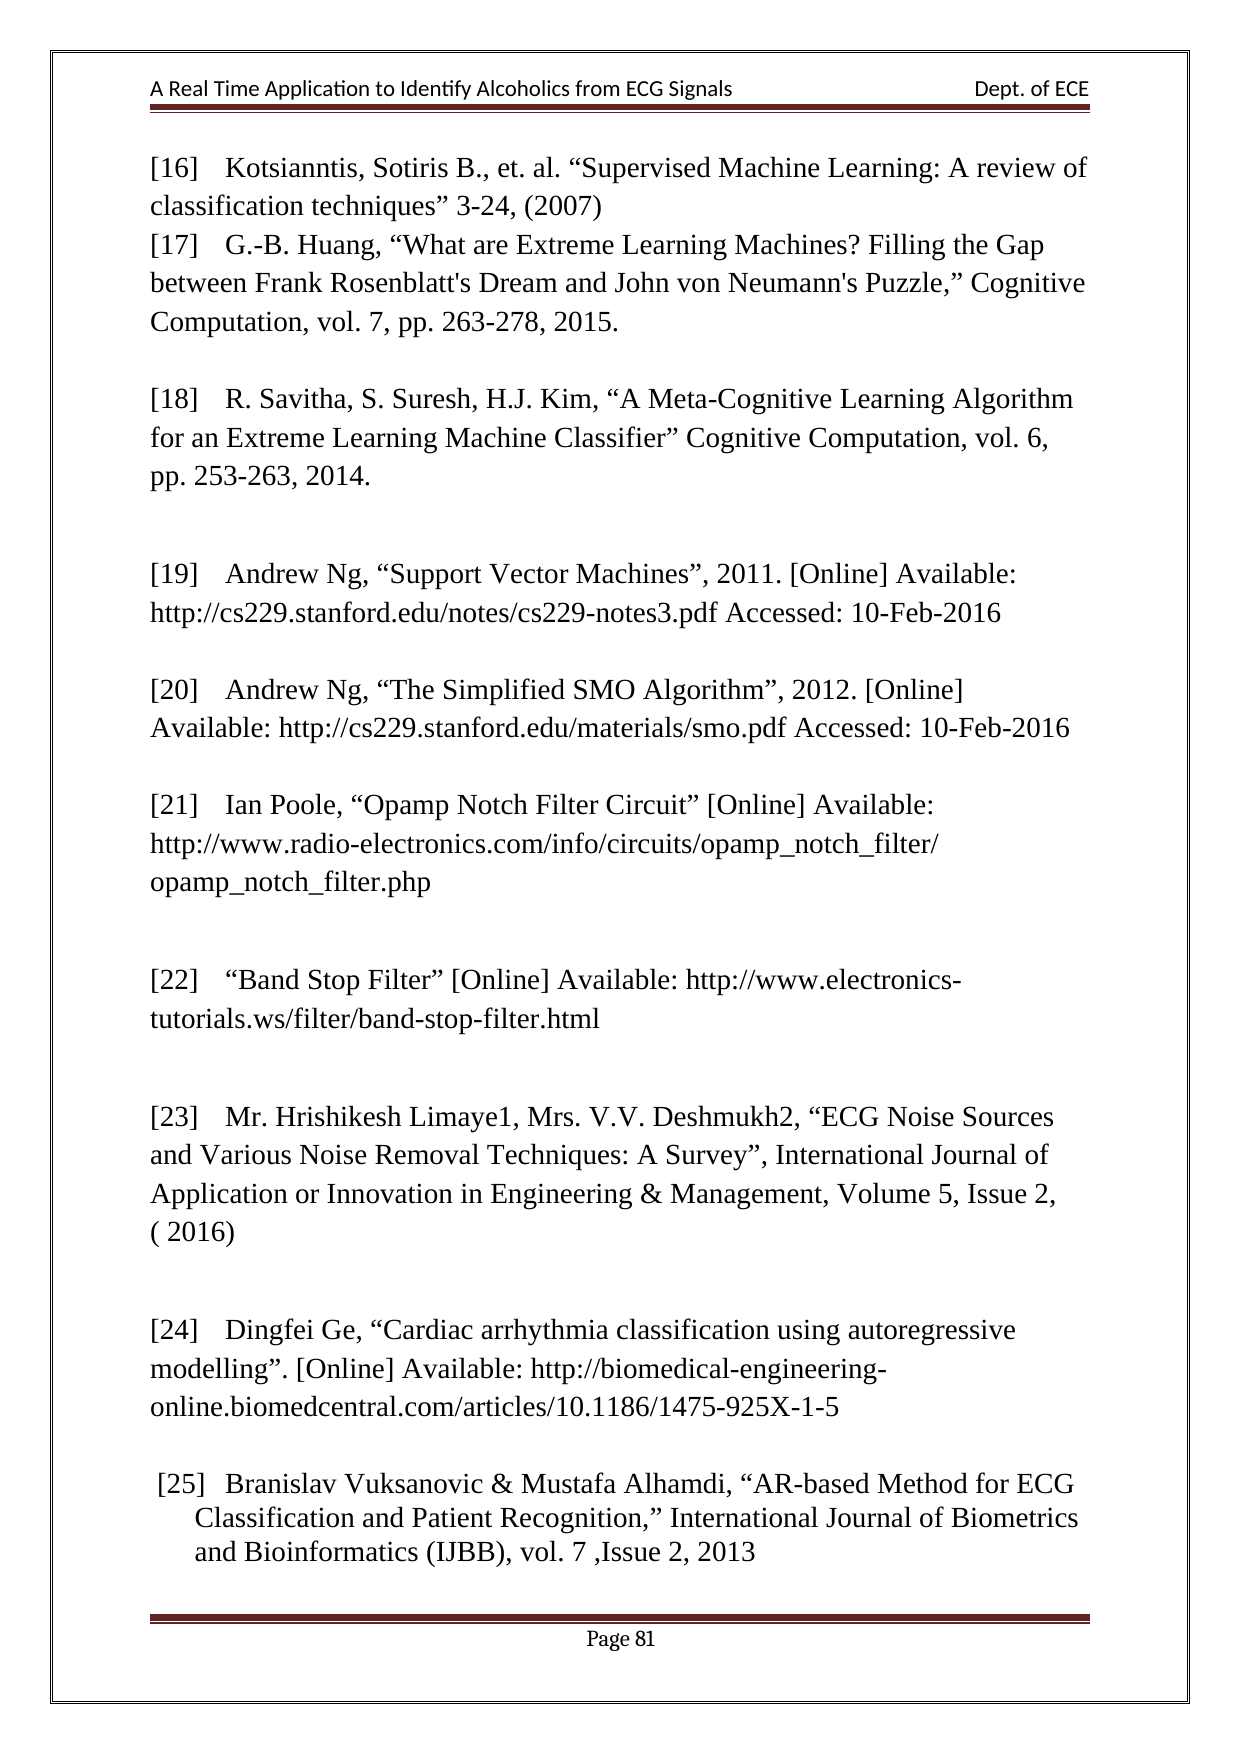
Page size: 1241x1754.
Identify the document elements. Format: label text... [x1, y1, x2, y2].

list “Band Stop Filter” [Online] Available: http://www.electronics-tutorials.ws/filter/band-stop-filter.html [150, 962, 1090, 1034]
list Mr. Hrishikesh Limaye1, Mrs. V.V. Deshmukh2, “ECG Noise Sources and Various Noise Removal Techniques: A Survey”, International Journal of Application or Innovation in Engineering & Management, Volume 5, Issue 2, ( 2016) [150, 1099, 1090, 1248]
list Andrew Ng, “Support Vector Machines”, 2011. [Online] Available: http://cs229.stanford.edu/notes/cs229-notes3.pdf Accessed: 10-Feb-2016 [150, 556, 1090, 628]
list Kotsianntis, Sotiris B., et. al. “Supervised Machine Learning: A review of classification techniques” 3-24, (2007) [150, 150, 1090, 222]
list Dingfei Ge, “Cardiac arrhythmia classification using autoregressive modelling”. [Online] Available: http://biomedical-engineering-online.biomedcentral.com/articles/10.1186/1475-925X-1-5 [150, 1312, 1090, 1423]
list R. Savitha, S. Suresh, H.J. Kim, “A Meta-Cognitive Learning Algorithm for an Extreme Learning Machine Classifier” Cognitive Computation, vol. 6, pp. 253-263, 2014. [150, 381, 1090, 492]
list Andrew Ng, “The Simplified SMO Algorithm”, 2012. [Online] Available: http://cs229.stanford.edu/materials/smo.pdf Accessed: 10-Feb-2016 [150, 672, 1090, 744]
list G.-B. Huang, “What are Extreme Learning Machines? Filling the Gap between Frank Rosenblatt's Dream and John von Neumann's Puzzle,” Cognitive Computation, vol. 7, pp. 263-278, 2015. [150, 227, 1090, 338]
list Branislav Vuksanovic & Mustafa Alhamdi, “AR-based Method for ECG Classification and Patient Recognition,” International Journal of Biometrics and Bioinformatics (IJBB), vol. 7 ,Issue 2, 2013 [157, 1467, 1090, 1567]
list Ian Poole, “Opamp Notch Filter Circuit” [Online] Available: http://www.radio-electronics.com/info/circuits/opamp_notch_filter/opamp_notch_filter.php [150, 787, 1090, 898]
